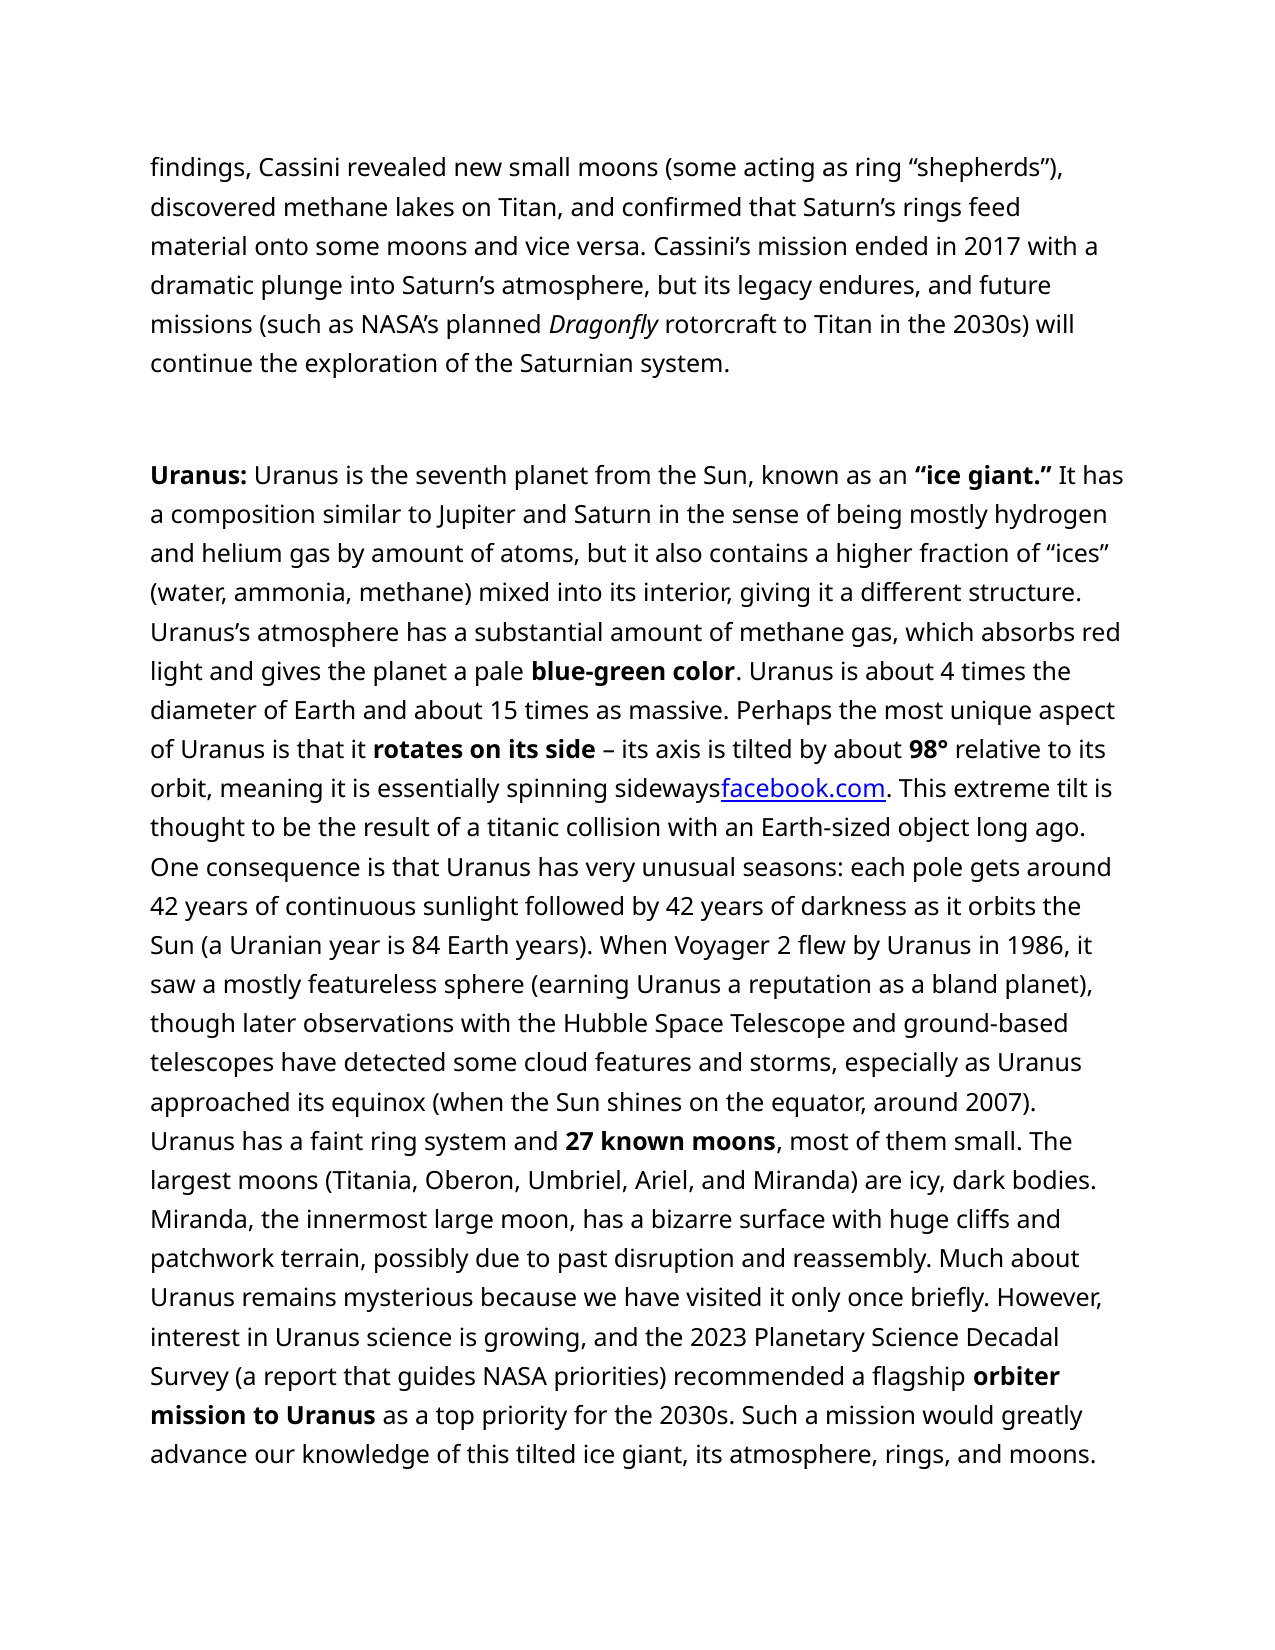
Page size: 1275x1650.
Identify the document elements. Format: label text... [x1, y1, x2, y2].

text Uranus: Uranus is the seventh planet from the Sun, known as an “ice giant.” It has a composition similar to Jupiter and Saturn in the sense of being mostly hydrogen and helium gas by amount of atoms, but it also contains a higher fraction of “ices” (water, ammonia, methane) mixed into its interior, giving it a different structure. Uranus’s atmosphere has a substantial amount of methane gas, which absorbs red light and gives the planet a pale blue-green color. Uranus is about 4 times the diameter of Earth and about 15 times as massive. Perhaps the most unique aspect of Uranus is that it rotates on its side – its axis is tilted by about 98° relative to its orbit, meaning it is essentially spinning sidewaysfacebook.com. This extreme tilt is thought to be the result of a titanic collision with an Earth-sized object long ago. One consequence is that Uranus has very unusual seasons: each pole gets around 42 years of continuous sunlight followed by 42 years of darkness as it orbits the Sun (a Uranian year is 84 Earth years). When Voyager 2 flew by Uranus in 1986, it saw a mostly featureless sphere (earning Uranus a reputation as a bland planet), though later observations with the Hubble Space Telescope and ground-based telescopes have detected some cloud features and storms, especially as Uranus approached its equinox (when the Sun shines on the equator, around 2007). Uranus has a faint ring system and 27 known moons, most of them small. The largest moons (Titania, Oberon, Umbriel, Ariel, and Miranda) are icy, dark bodies. Miranda, the innermost large moon, has a bizarre surface with huge cliffs and patchwork terrain, possibly due to past disruption and reassembly. Much about Uranus remains mysterious because we have visited it only once briefly. However, interest in Uranus science is growing, and the 2023 Planetary Science Decadal Survey (a report that guides NASA priorities) recommended a flagship orbiter mission to Uranus as a top priority for the 2030s. Such a mission would greatly advance our knowledge of this tilted ice giant, its atmosphere, rings, and moons. [150, 457, 1125, 1471]
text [150, 150, 1125, 380]
